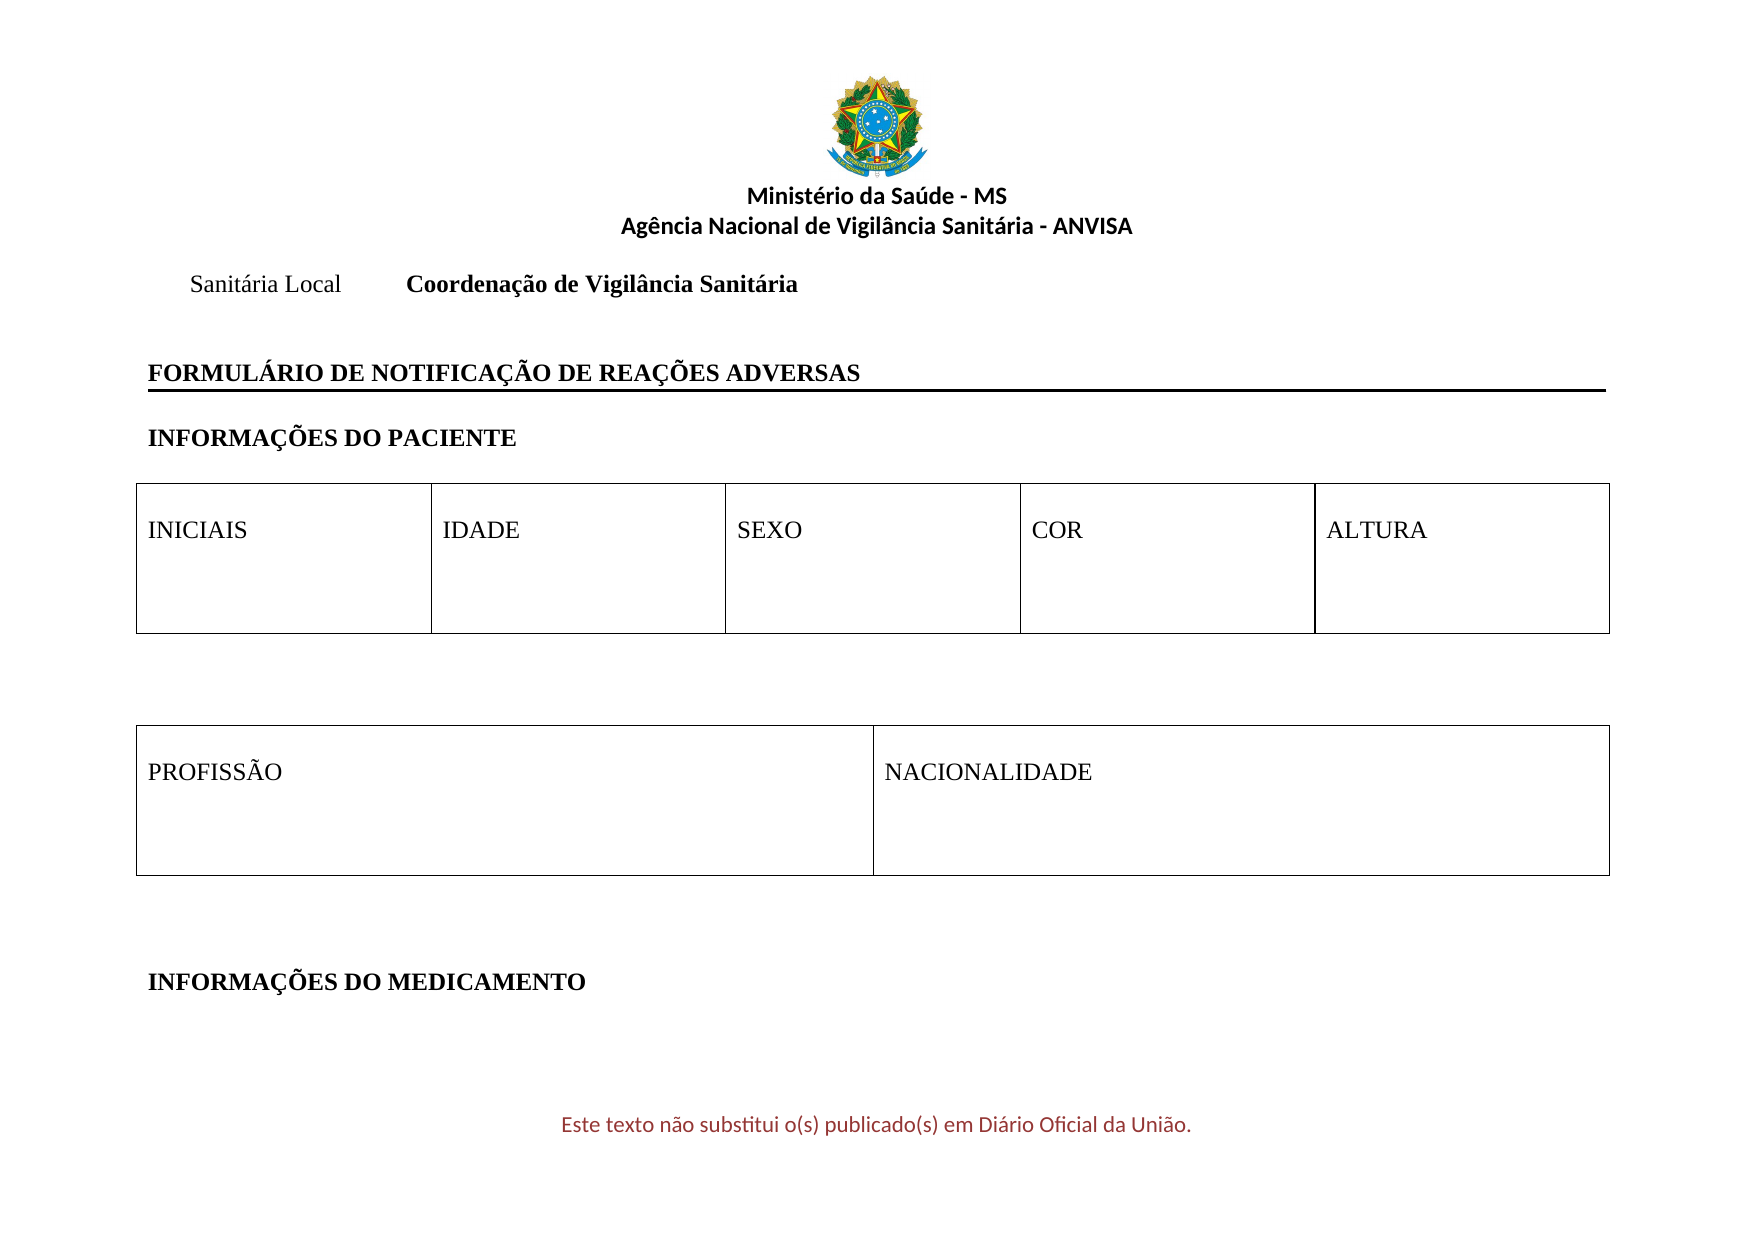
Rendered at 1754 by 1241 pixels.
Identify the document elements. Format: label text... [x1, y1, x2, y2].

text INFORMAÇÕES DO PACIENTE [148, 423, 1606, 452]
table_header IDADE [432, 484, 725, 633]
table_header INICIAIS [137, 484, 431, 633]
table_header SECRETARIA DE ESTADO DA SAÚDE Coordenação de Vigilância Sanitária [395, 269, 1595, 327]
table_header PROFISSÃO [137, 726, 873, 875]
table_header ALTURA [1316, 484, 1609, 633]
table_header SEXO [726, 484, 1020, 633]
table_header COR [1021, 484, 1314, 633]
table_header Timbre da Autoridade Sanitária Local [136, 269, 394, 327]
table_header NACIONALIDADE [874, 726, 1609, 875]
text INFORMAÇÕES DO MEDICAMENTO [148, 967, 1606, 996]
text FORMULÁRIO DE NOTIFICAÇÃO DE REAÇÕES ADVERSAS [148, 358, 1606, 389]
picture [823, 73, 931, 180]
